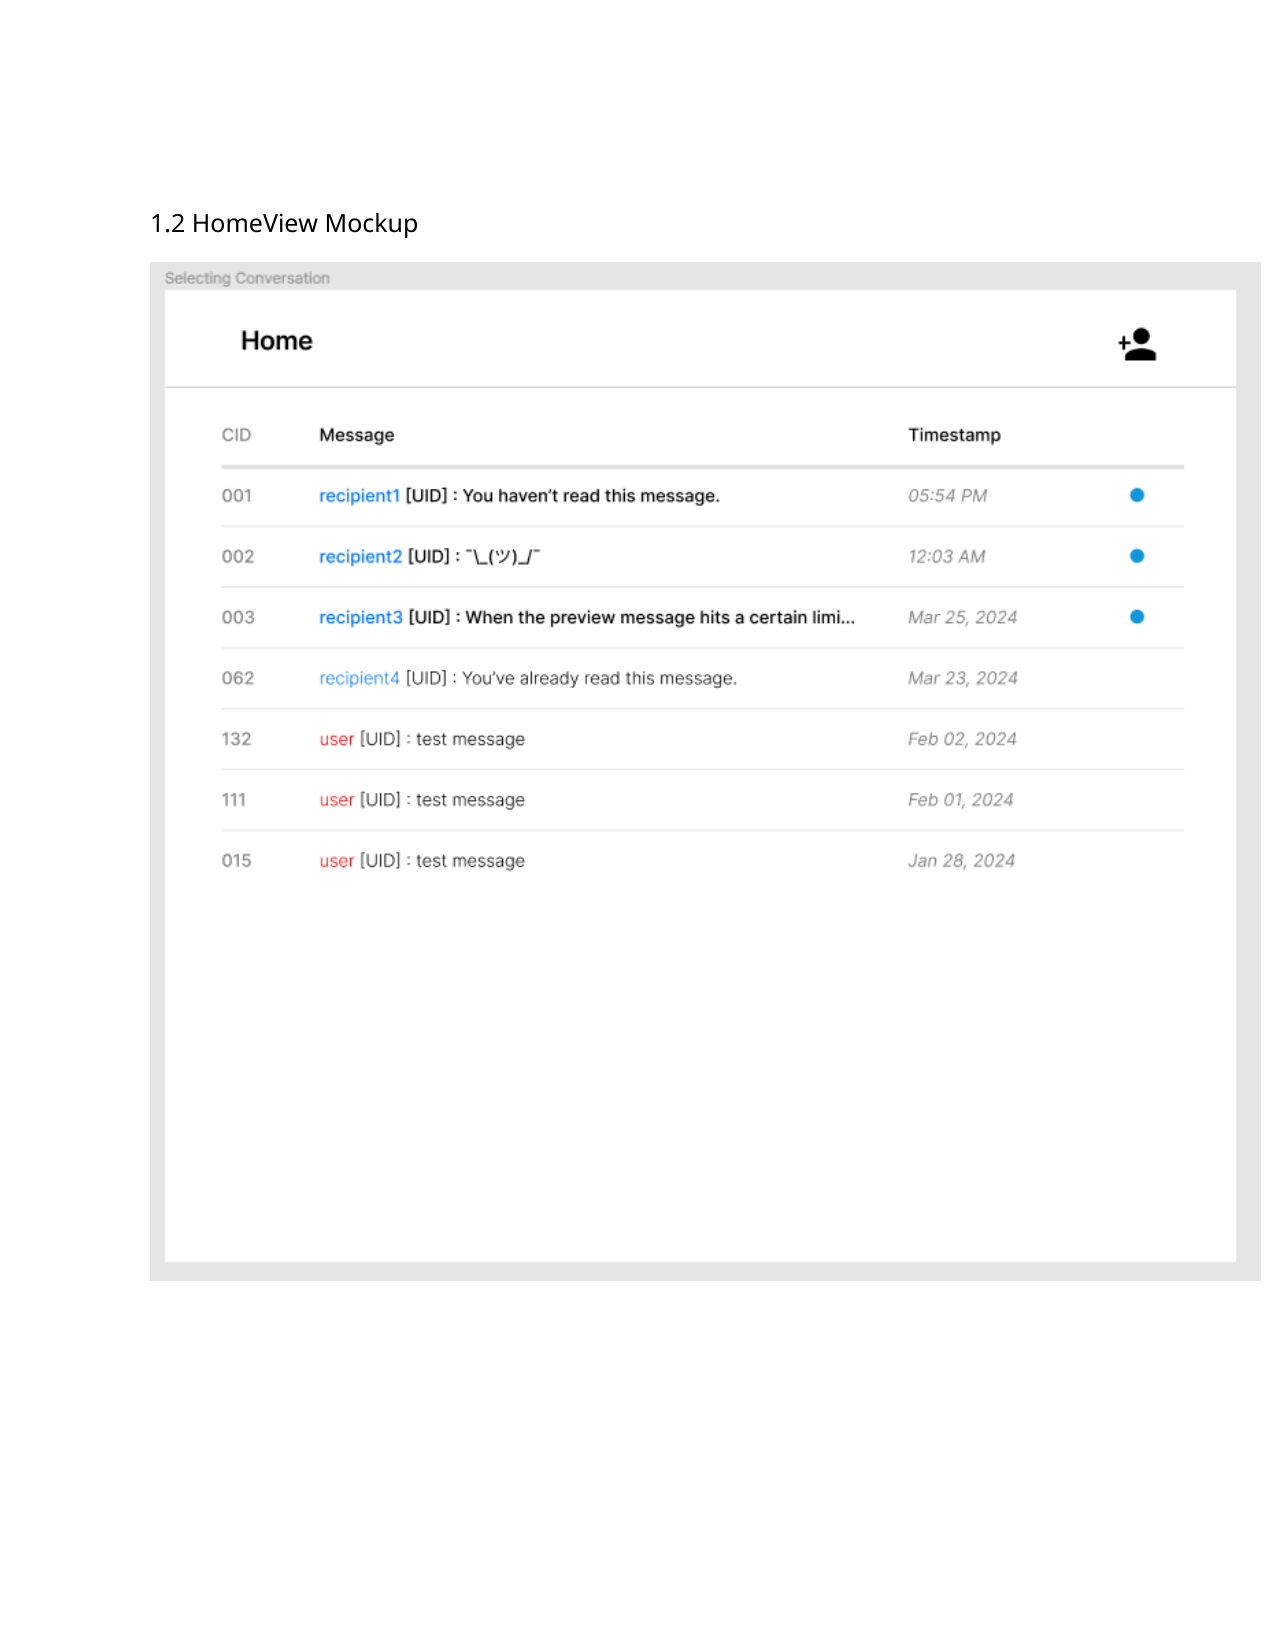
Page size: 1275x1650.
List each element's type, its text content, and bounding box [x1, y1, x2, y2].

picture [150, 262, 1261, 1281]
text 1.2 HomeView Mockup [150, 206, 1125, 240]
